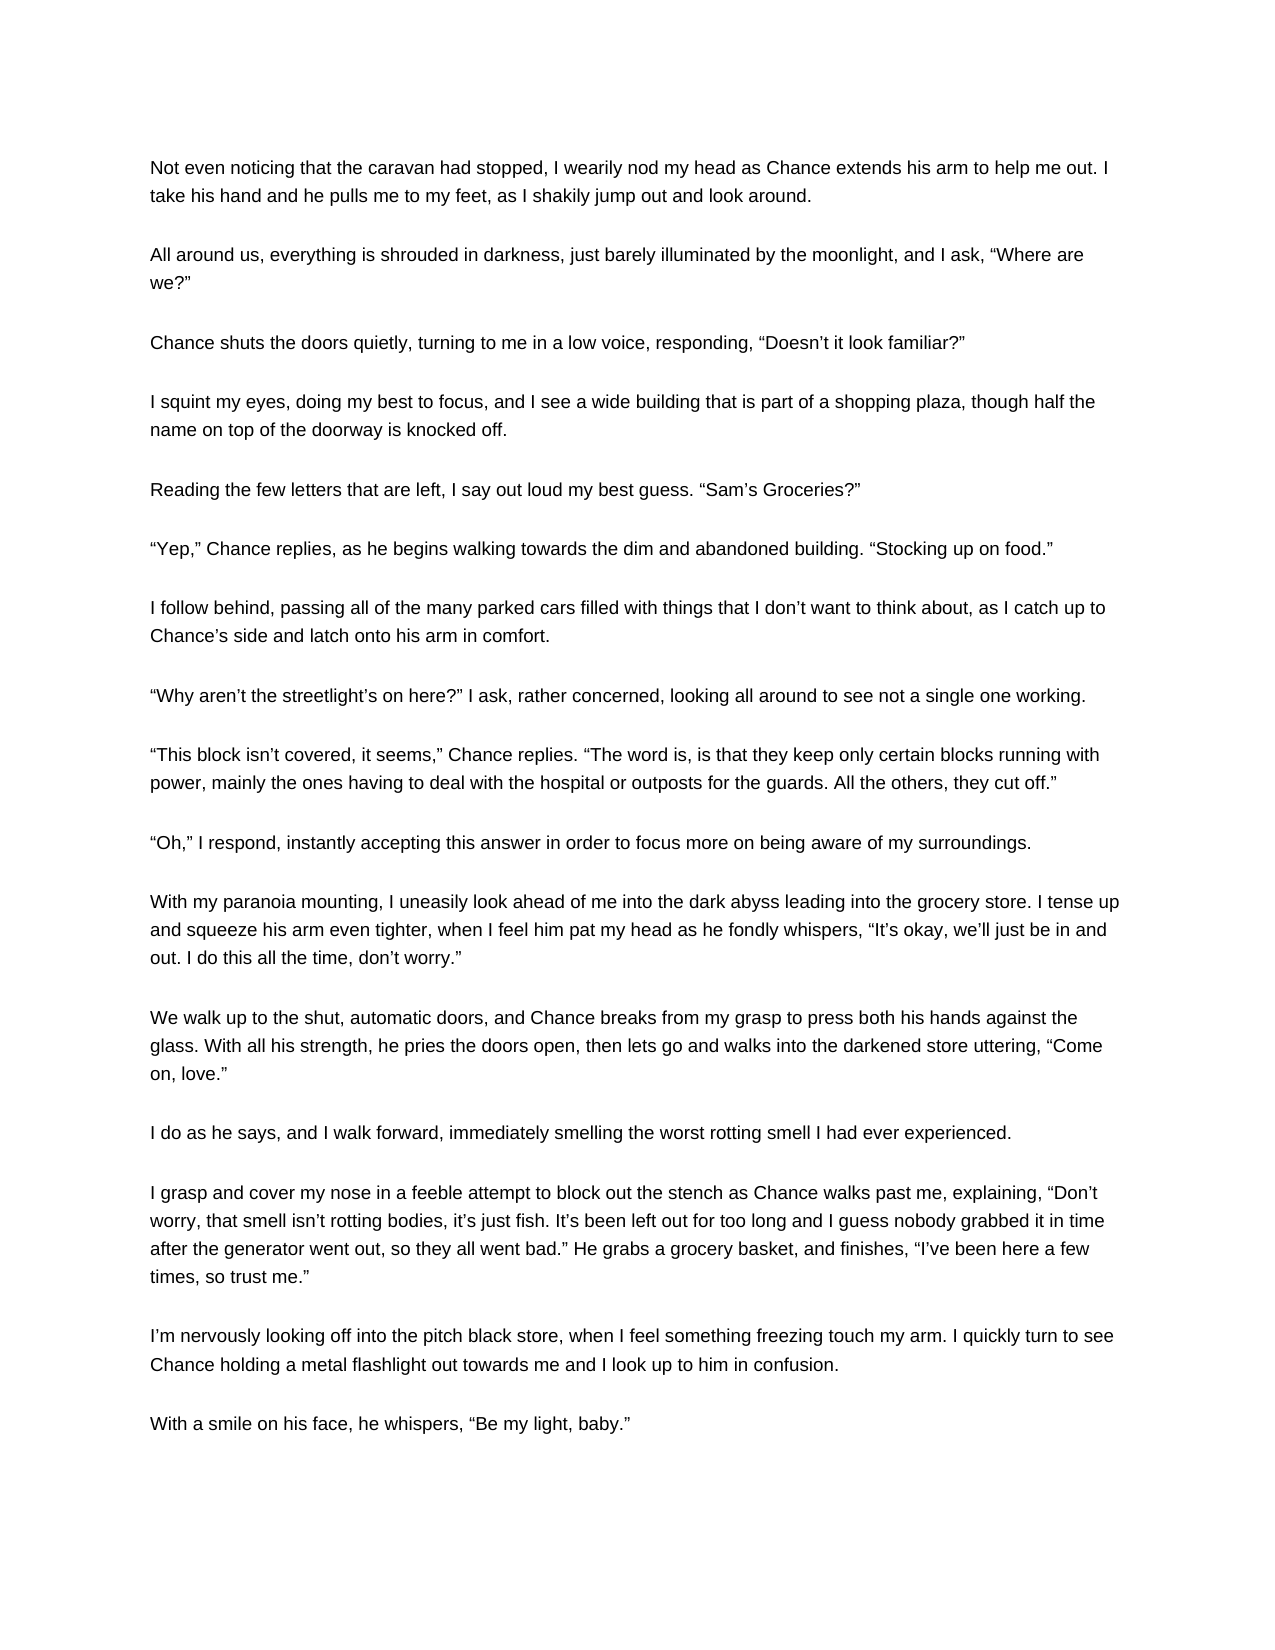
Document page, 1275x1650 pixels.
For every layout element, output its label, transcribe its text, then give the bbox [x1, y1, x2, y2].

text Chance shuts the doors quietly, turning to me in a low voice, responding, “Doesn’t it look familiar?” [150, 325, 1125, 353]
text “Yep,” Chance replies, as he begins walking towards the dim and abandoned building. “Stocking up on food.” [150, 531, 1125, 559]
text I do as he says, and I walk forward, immediately smelling the worst rotting smell I had ever experienced. [150, 1116, 1125, 1144]
text “Oh,” I respond, instantly accepting this answer in order to focus more on being aware of my surroundings. [150, 825, 1125, 853]
text I follow behind, passing all of the many parked cars filled with things that I don’t want to think about, as I catch up to Chance’s side and latch onto his arm in comfort. [150, 591, 1125, 647]
text Reading the few letters that are left, I say out loud my best guess. “Sam’s Groceries?” [150, 472, 1125, 500]
text I grasp and cover my nose in a feeble attempt to block out the stench as Chance walks past me, explaining, “Don’t worry, that smell isn’t rotting bodies, it’s just fish. It’s been left out for too long and I guess nobody grabbed it in time after the generator went out, so they all went bad.” He grabs a grocery basket, and finishes, “I’ve been here a few times, so trust me.” [150, 1175, 1125, 1287]
text We walk up to the shut, automatic doors, and Chance breaks from my grasp to press both his hands against the glass. With all his strength, he pries the doors open, then lets go and walks into the darkened store uttering, “Come on, love.” [150, 1000, 1125, 1084]
text All around us, everything is shrouded in darkness, just barely illuminated by the moonlight, and I ask, “Where are we?” [150, 237, 1125, 294]
text With a smile on his face, he whispers, “Be my light, baby.” [150, 1406, 1125, 1434]
text I’m nervously looking off into the pitch black store, when I feel something freezing touch my arm. I quickly turn to see Chance holding a metal flashlight out towards me and I look up to him in confusion. [150, 1319, 1125, 1375]
text “This block isn’t covered, it seems,” Chance replies. “The word is, is that they keep only certain blocks running with power, mainly the ones having to deal with the hospital or outposts for the guards. All the others, they cut off.” [150, 737, 1125, 794]
text Not even noticing that the caravan had stopped, I wearily nod my head as Chance extends his arm to help me out. I take his hand and he pulls me to my feet, as I shakily jump out and look around. [150, 150, 1125, 206]
text “Why aren’t the streetlight’s on here?” I ask, rather concerned, looking all around to see not a single one working. [150, 678, 1125, 706]
text With my paranoia mounting, I uneasily look ahead of me into the dark abyss leading into the grocery store. I tense up and squeeze his arm even tighter, when I feel him pat my head as he fondly whispers, “It’s okay, we’ll just be in and out. I do this all the time, don’t worry.” [150, 884, 1125, 969]
text I squint my eyes, doing my best to focus, and I see a wide building that is part of a shopping plaza, though half the name on top of the doorway is knocked off. [150, 384, 1125, 441]
